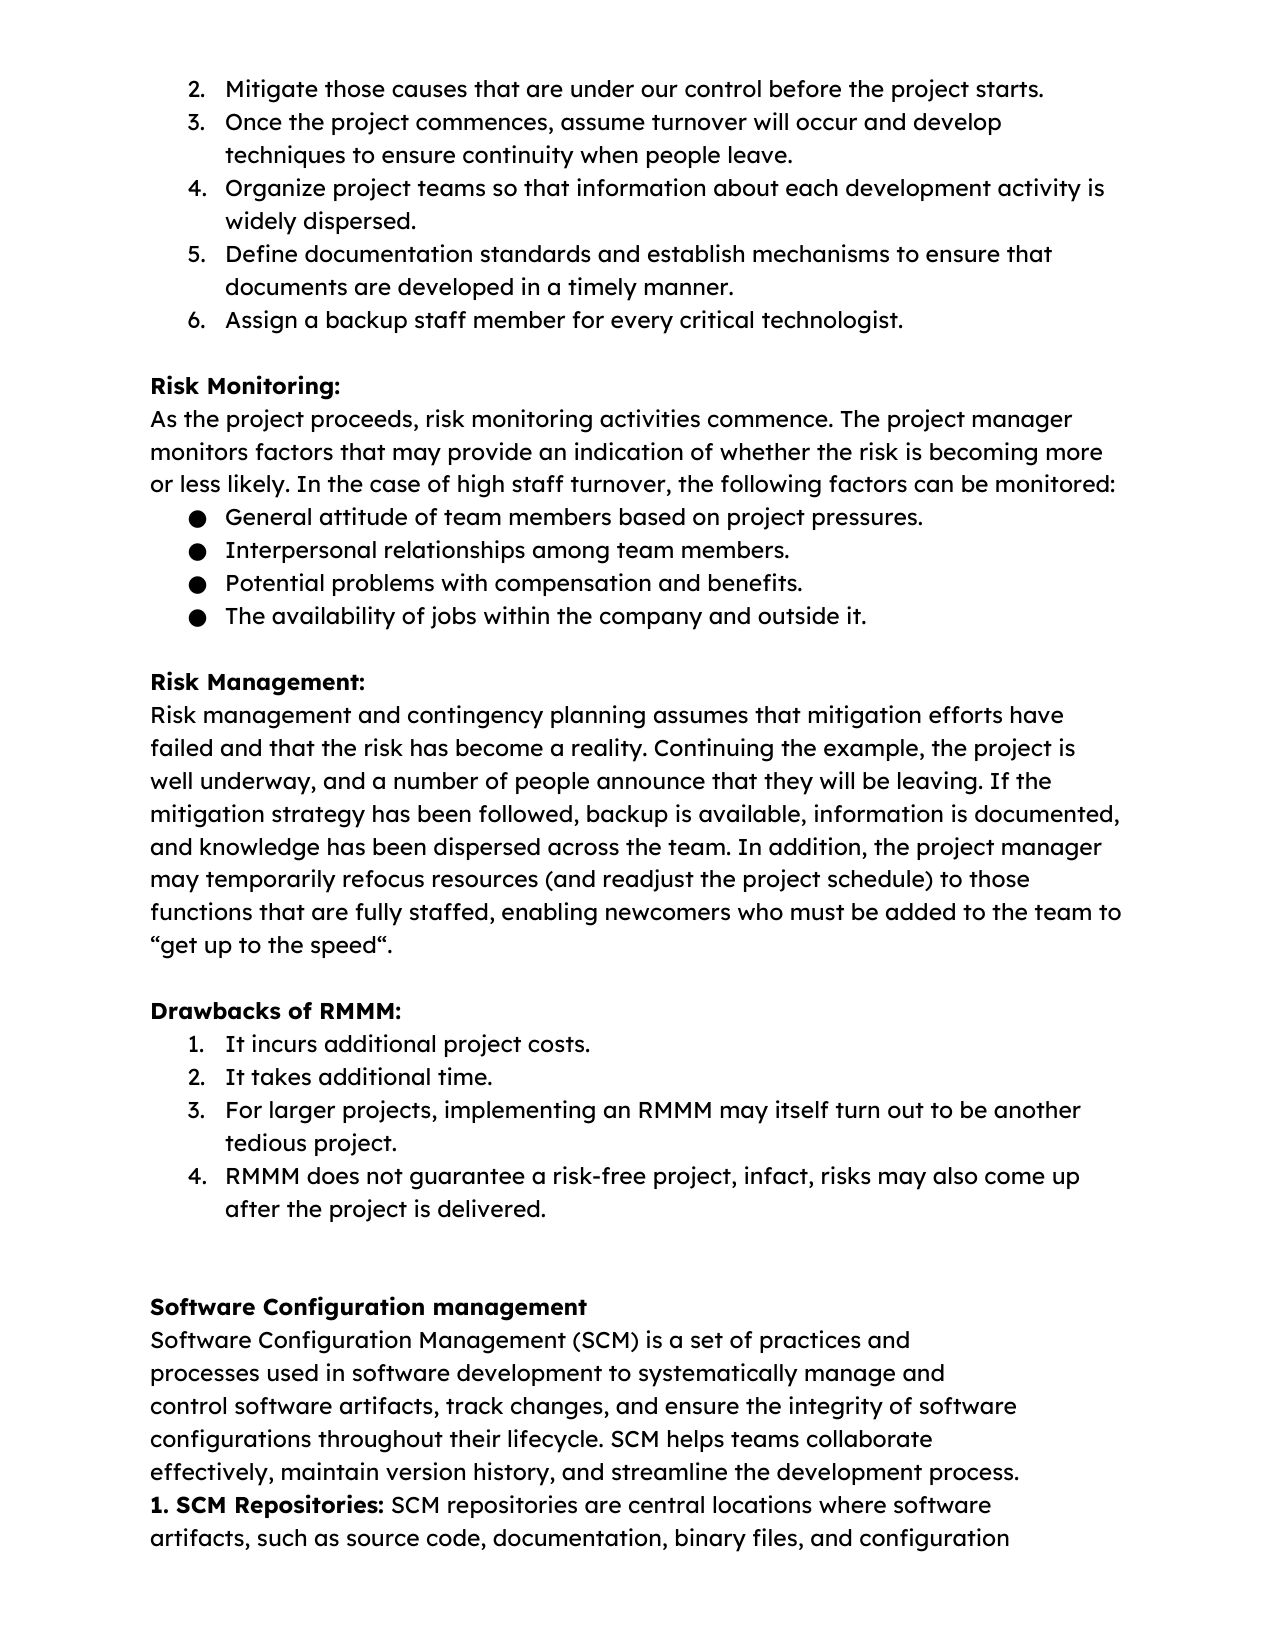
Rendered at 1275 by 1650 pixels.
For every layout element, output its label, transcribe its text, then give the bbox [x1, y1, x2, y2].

list The availability of jobs within the company and outside it. [187, 602, 1125, 630]
list RMMM does not guarantee a risk-free project, infact, risks may also come up after the project is delivered. [187, 1161, 1125, 1223]
list Assign a backup staff member for every critical technologist. [187, 305, 1125, 334]
text processes used in software development to systematically manage and [150, 1359, 1125, 1387]
text 1. SCM Repositories: SCM repositories are central locations where software [150, 1490, 1125, 1519]
text Software Configuration management [150, 1293, 1125, 1322]
text control software artifacts, track changes, and ensure the integrity of software [150, 1392, 1125, 1420]
text Risk Monitoring: [150, 371, 1125, 400]
list Potential problems with compensation and benefits. [187, 569, 1125, 597]
text Drawbacks of RMMM: [150, 997, 1125, 1025]
text configurations throughout their lifecycle. SCM helps teams collaborate [150, 1424, 1125, 1453]
list Organize project teams so that information about each development activity is widely dispersed. [187, 174, 1125, 235]
text Software Configuration Management (SCM) is a set of practices and [150, 1326, 1125, 1354]
text Risk Management: [150, 667, 1125, 696]
text effectively, maintain version history, and streamline the development process. [150, 1457, 1125, 1486]
text As the project proceeds, risk monitoring activities commence. The project manager monitors factors that may provide an indication of whether the risk is becoming more or less likely. In the case of high staff turnover, the following factors can be monitored: [150, 404, 1125, 499]
list It incurs additional project costs. [187, 1029, 1125, 1058]
text Risk management and contingency planning assumes that mitigation efforts have failed and that the risk has become a reality. Continuing the example, the project is well underway, and a number of people announce that they will be leaving. If the mitigation strategy has been followed, backup is available, information is documented, and knowledge has been dispersed across the team. In addition, the project manager may temporarily refocus resources (and readjust the project schedule) to those functions that are fully staffed, enabling newcomers who must be added to the team to “get up to the speed“. [150, 700, 1125, 959]
text artifacts, such as source code, documentation, binary files, and configuration [150, 1523, 1125, 1552]
list It takes additional time. [187, 1062, 1125, 1091]
list General attitude of team members based on project pressures. [187, 503, 1125, 532]
list Define documentation standards and establish mechanisms to ensure that documents are developed in a timely manner. [187, 239, 1125, 301]
list Once the project commences, assume turnover will occur and develop techniques to ensure continuity when people leave. [187, 108, 1125, 169]
list Mitigate those causes that are under our control before the project starts. [187, 75, 1125, 104]
list For larger projects, implementing an RMMM may itself turn out to be another tedious project. [187, 1095, 1125, 1157]
list Interpersonal relationships among team members. [187, 536, 1125, 564]
